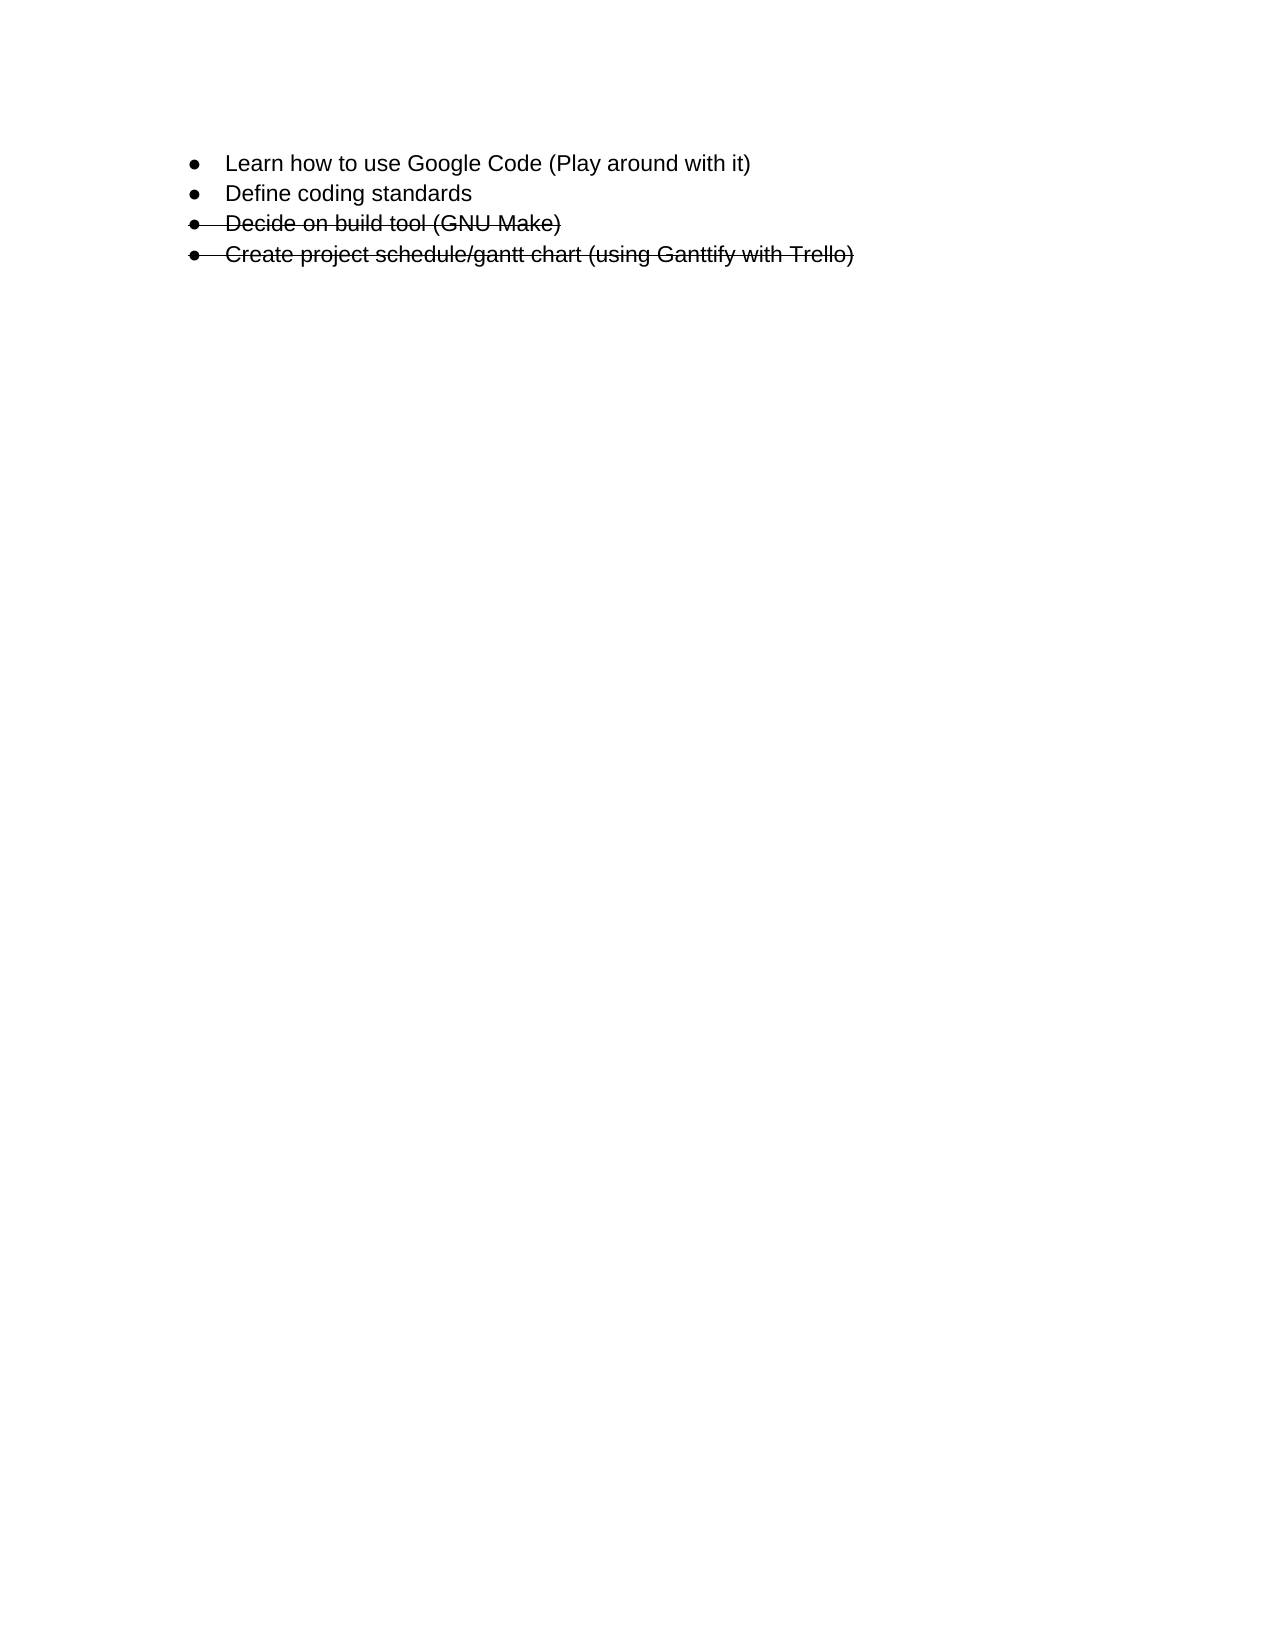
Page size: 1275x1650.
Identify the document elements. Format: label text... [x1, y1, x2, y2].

list Decide on build tool (GNU Make) [187, 210, 1125, 237]
list Create project schedule/gantt chart (using Ganttify with Trello) [187, 241, 1125, 267]
list Define coding standards [187, 180, 1125, 207]
list Learn how to use Google Code (Play around with it) [187, 150, 1125, 176]
